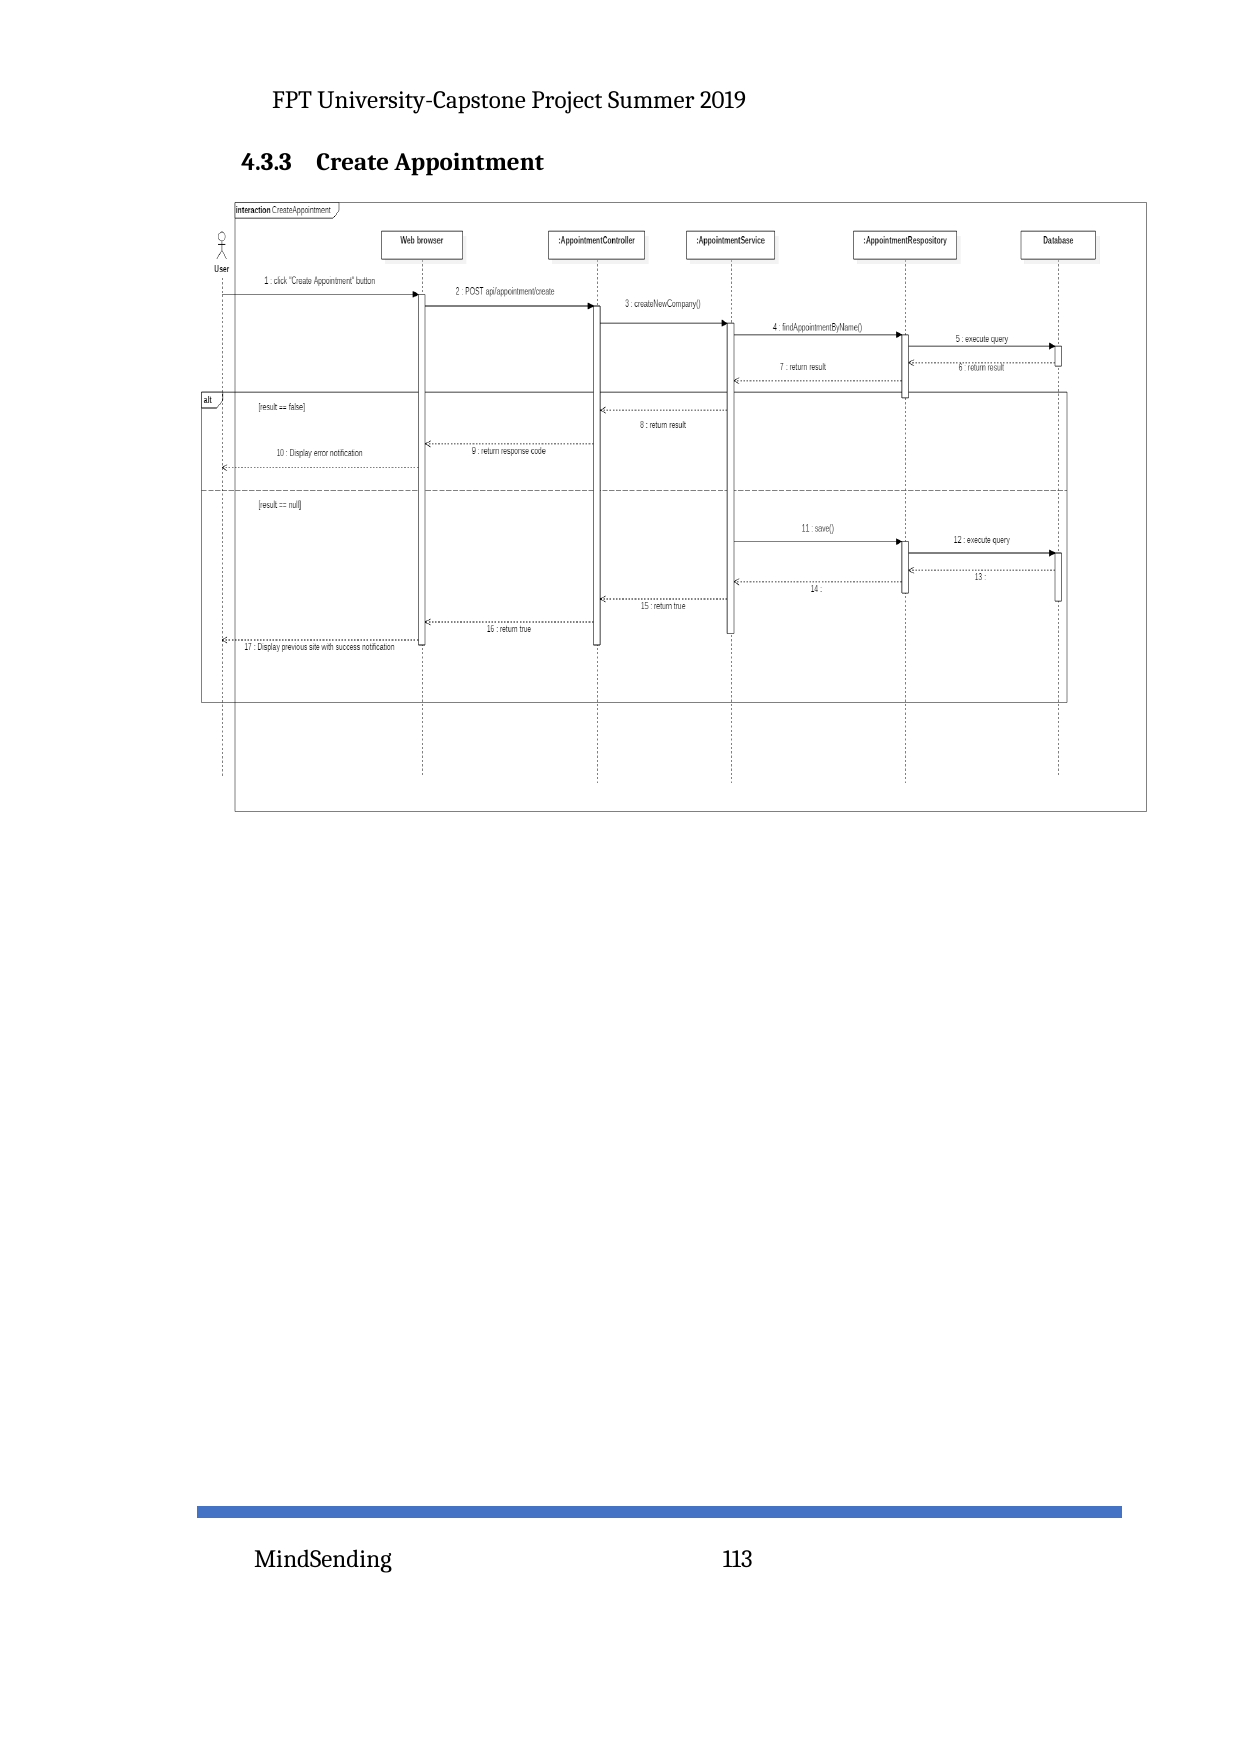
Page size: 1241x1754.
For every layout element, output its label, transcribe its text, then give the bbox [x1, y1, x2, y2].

subtitle Create Appointment [241, 148, 1122, 176]
picture [196, 195, 1167, 840]
